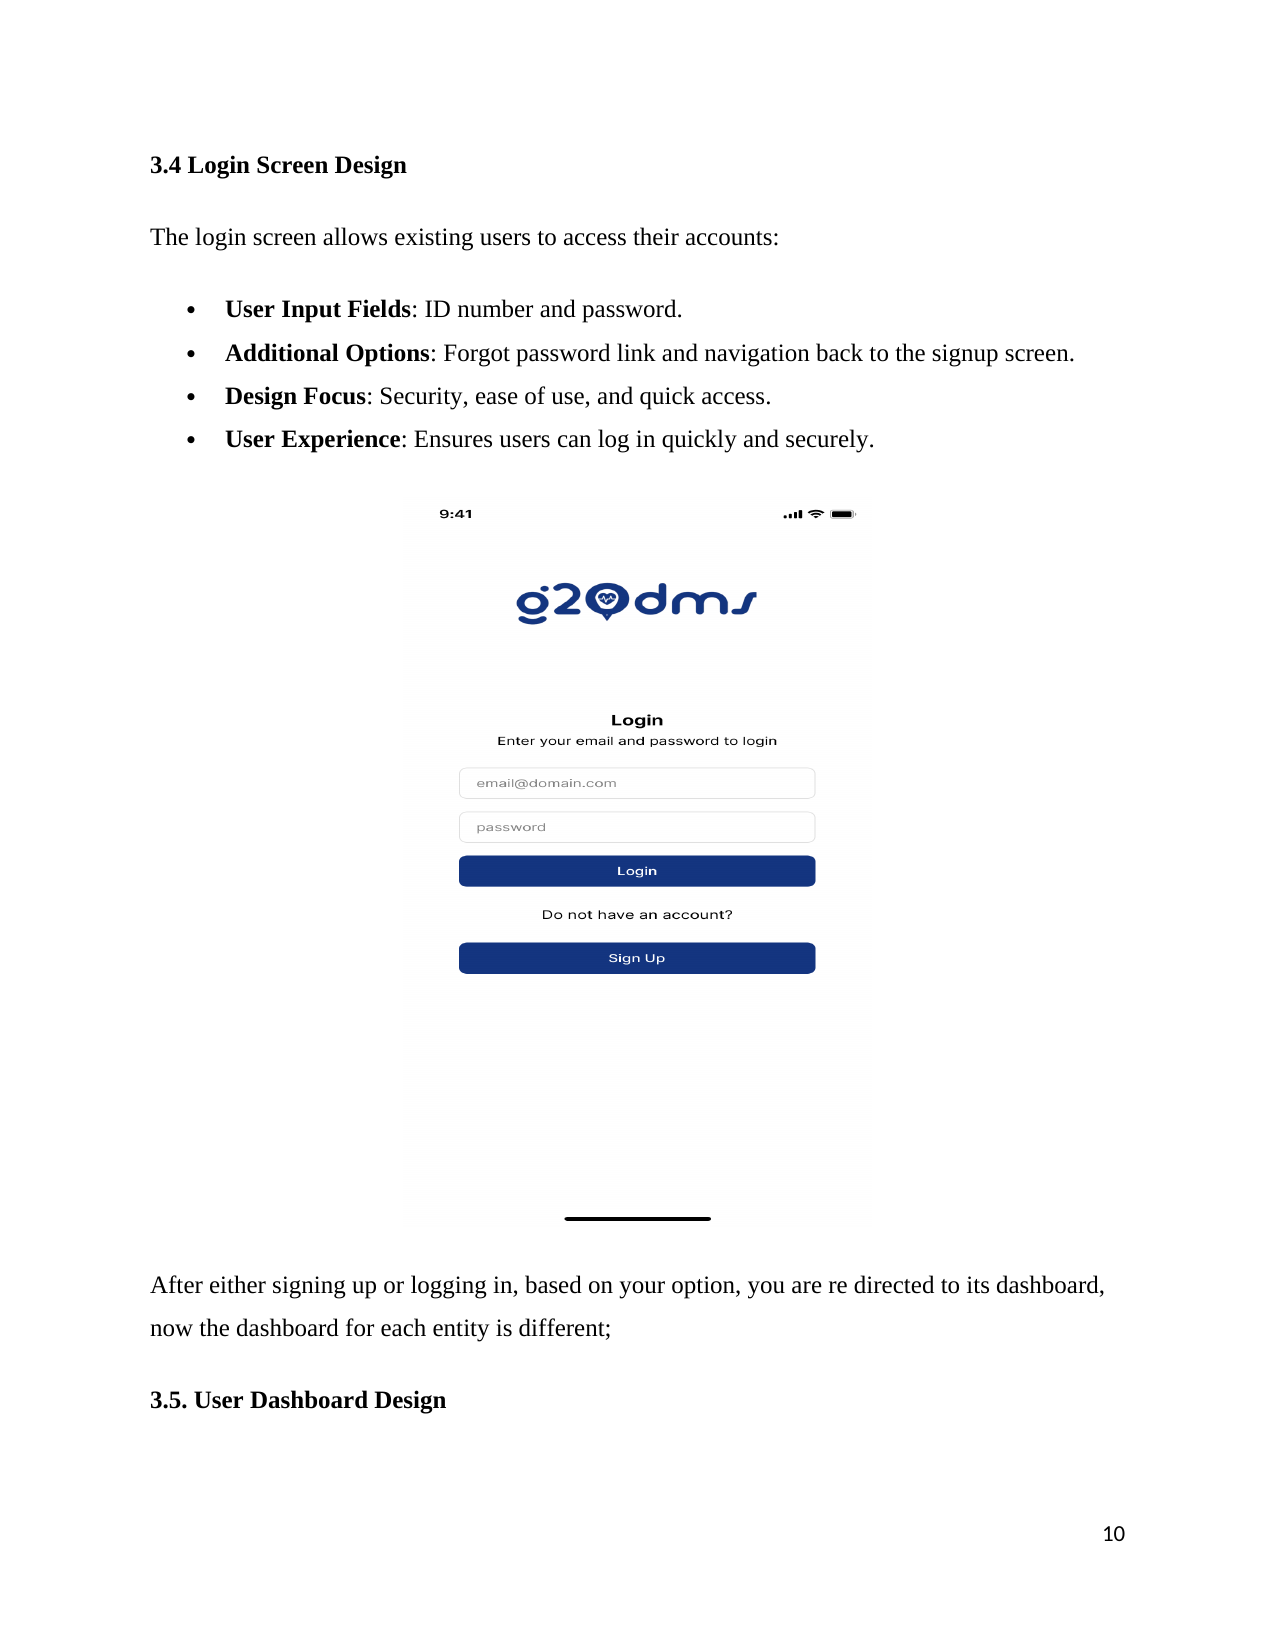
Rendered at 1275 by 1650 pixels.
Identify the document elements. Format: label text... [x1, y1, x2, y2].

picture [403, 496, 872, 1227]
subtitle 3.4 Login Screen Design [150, 150, 1125, 179]
list User Experience: Ensures users can log in quickly and securely. [187, 424, 1125, 453]
text After either signing up or logging in, based on your option, you are re directed to its dashboard, now the dashboard for each entity is different; [150, 1270, 1125, 1342]
list Additional Options: Forgot password link and navigation back to the signup screen. [187, 338, 1125, 366]
text The login screen allows existing users to access their accounts: [150, 222, 1125, 251]
list User Input Fields: ID number and password. [187, 294, 1125, 323]
list Design Focus: Security, ease of use, and quick access. [187, 381, 1125, 409]
subtitle 3.5. User Dashboard Design [150, 1385, 1125, 1414]
